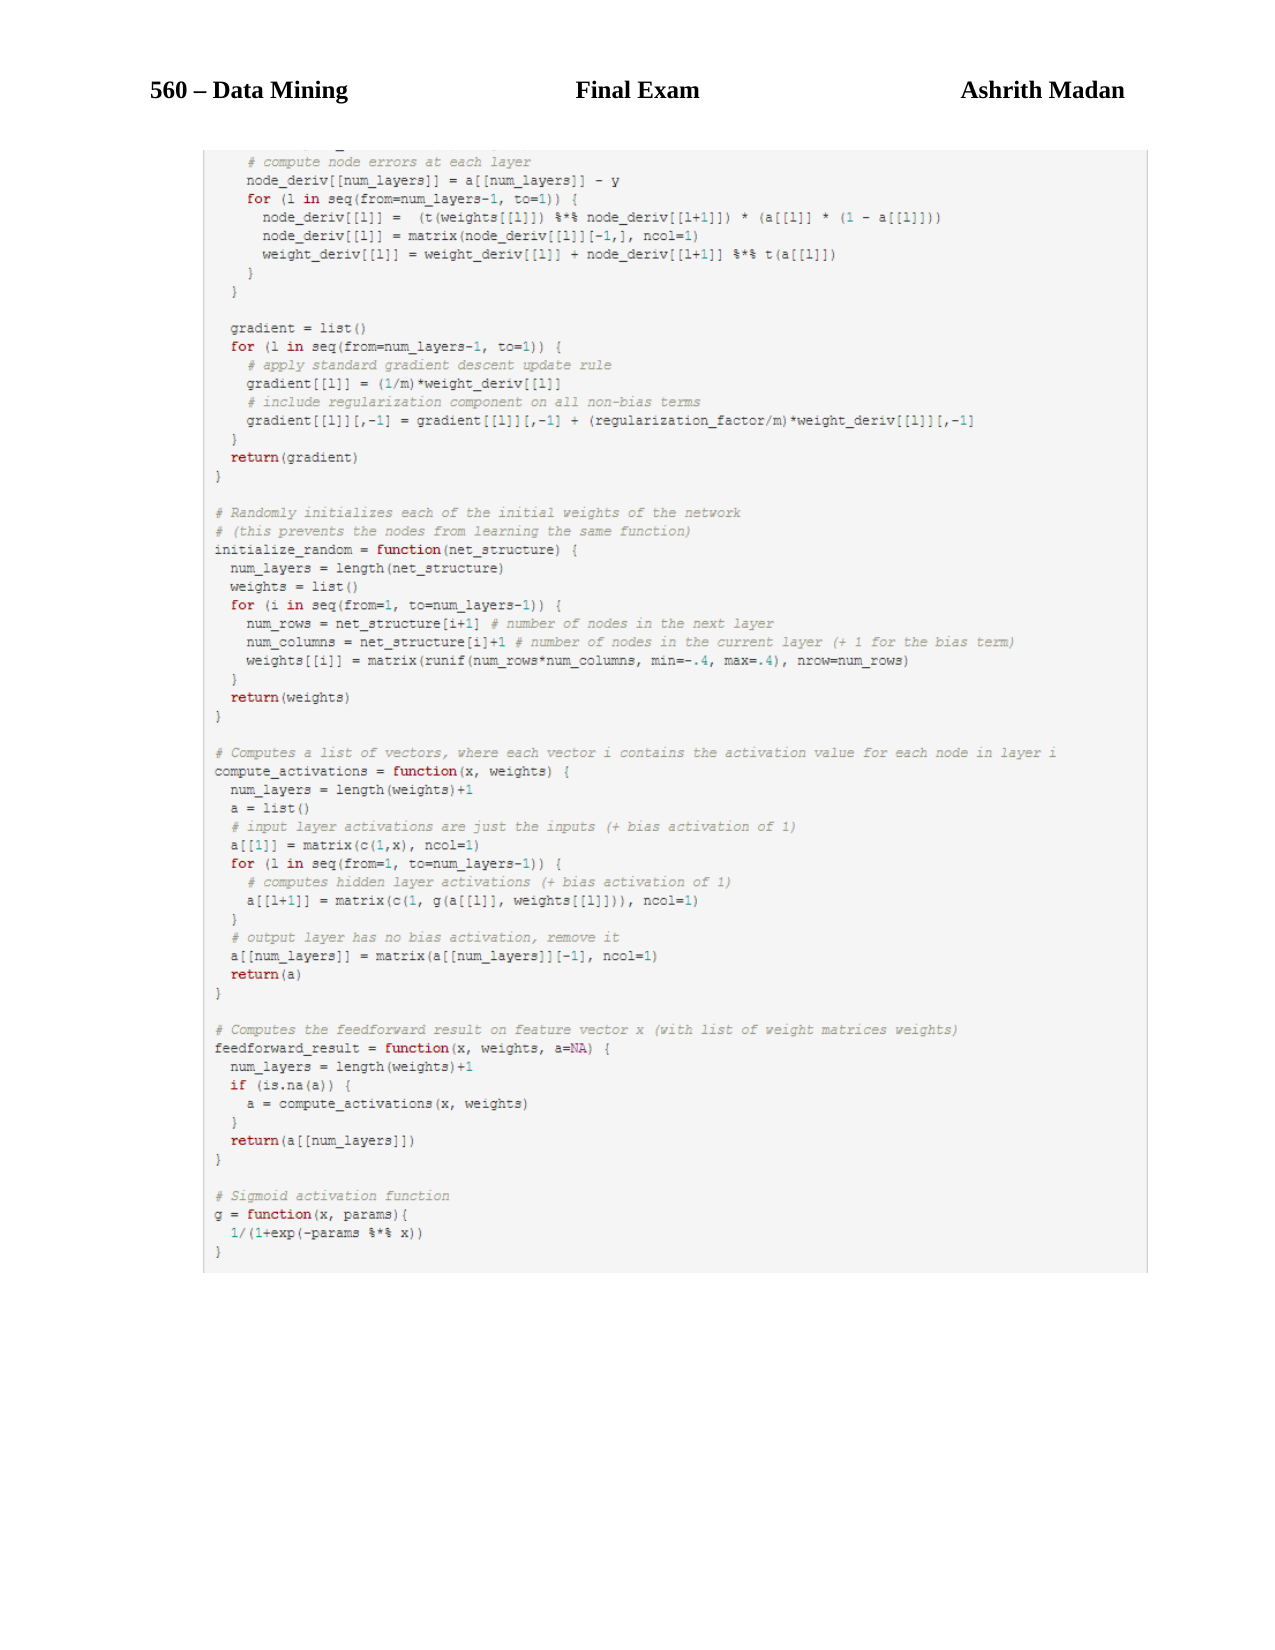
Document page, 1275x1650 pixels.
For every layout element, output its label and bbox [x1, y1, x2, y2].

picture [187, 150, 1163, 1273]
